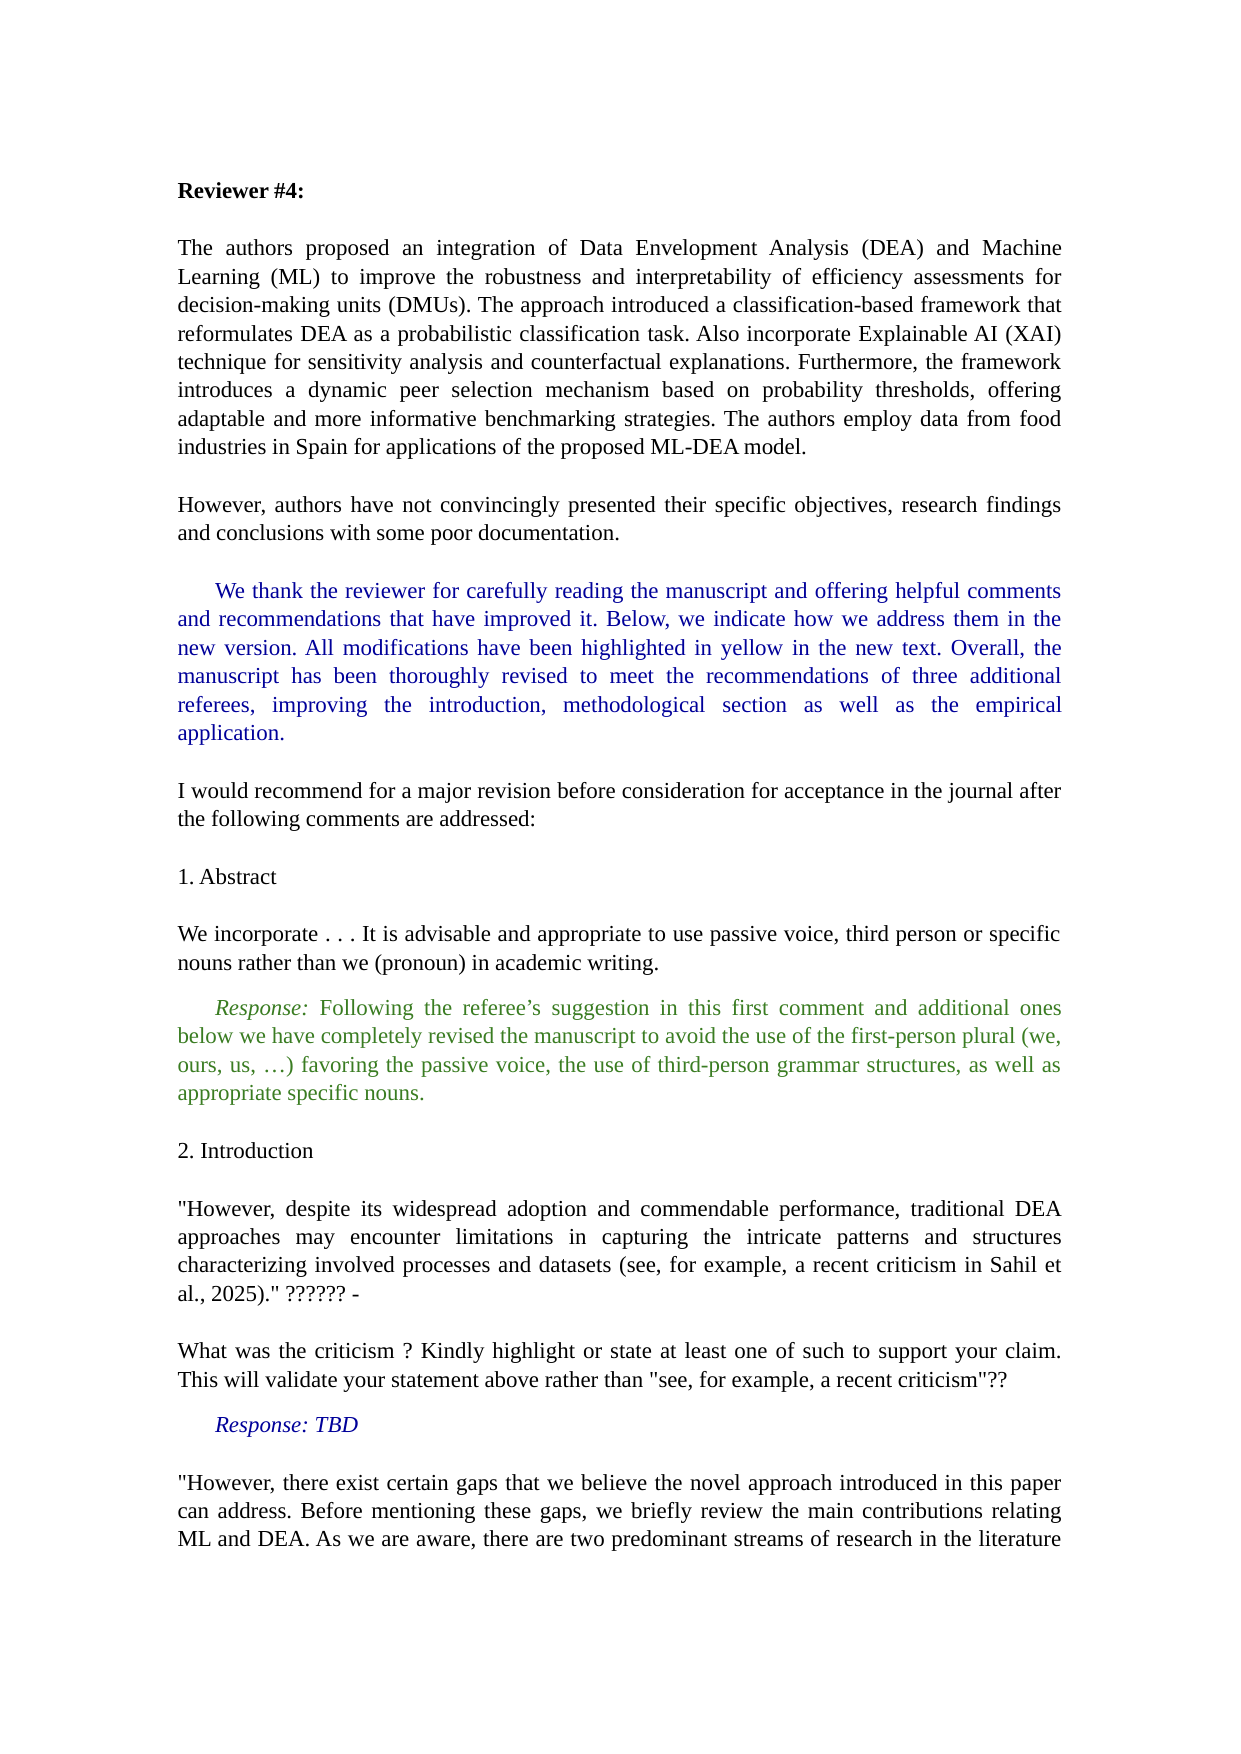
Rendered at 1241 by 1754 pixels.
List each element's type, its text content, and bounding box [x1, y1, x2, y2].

text Response: Following the referee’s suggestion in this first comment and additional ones below we have completely revised the manuscript to avoid the use of the first-person plural (we, ours, us, …) favoring the passive voice, the use of third-person grammar structures, as well as appropriate specific nouns. [177, 994, 1063, 1106]
text "However, despite its widespread adoption and commendable performance, traditional DEA approaches may encounter limitations in capturing the intricate patterns and structures characterizing involved processes and datasets (see, for example, a recent criticism in Sahil et al., 2025)." ?????? - [177, 1194, 1063, 1306]
text Reviewer #4: [177, 177, 1063, 203]
text We incorporate . . . It is advisable and appropriate to use passive voice, third person or specific nouns rather than we (pronoun) in academic writing. [177, 921, 1063, 975]
text We thank the reviewer for carefully reading the manuscript and offering helpful comments and recommendations that have improved it. Below, we indicate how we address them in the new version. All modifications have been highlighted in yellow in the new text. Overall, the manuscript has been thoroughly revised to meet the recommendations of three additional referees, improving the introduction, methodological section as well as the empirical application. [177, 577, 1063, 746]
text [177, 1469, 1063, 1552]
text However, authors have not convincingly presented their specific objectives, research findings and conclusions with some poor documentation. [177, 491, 1063, 546]
text Response: TBD [177, 1411, 1063, 1437]
text What was the criticism ? Kindly highlight or state at least one of such to support your claim. This will validate your statement above rather than "see, for example, a recent criticism"?? [177, 1337, 1063, 1392]
text The authors proposed an integration of Data Envelopment Analysis (DEA) and Machine Learning (ML) to improve the robustness and interpretability of efficiency assessments for decision-making units (DMUs). The approach introduced a classification-based framework that reformulates DEA as a probabilistic classification task. Also incorporate Explainable AI (XAI) technique for sensitivity analysis and counterfactual explanations. Furthermore, the framework introduces a dynamic peer selection mechanism based on probability thresholds, offering adaptable and more informative benchmarking strategies. The authors employ data from food industries in Spain for applications of the proposed ML-DEA model. [177, 234, 1063, 460]
text 2. Introduction [177, 1137, 1063, 1163]
text I would recommend for a major revision before consideration for acceptance in the journal after the following comments are addressed: [177, 777, 1063, 832]
text 1. Abstract [177, 863, 1063, 889]
